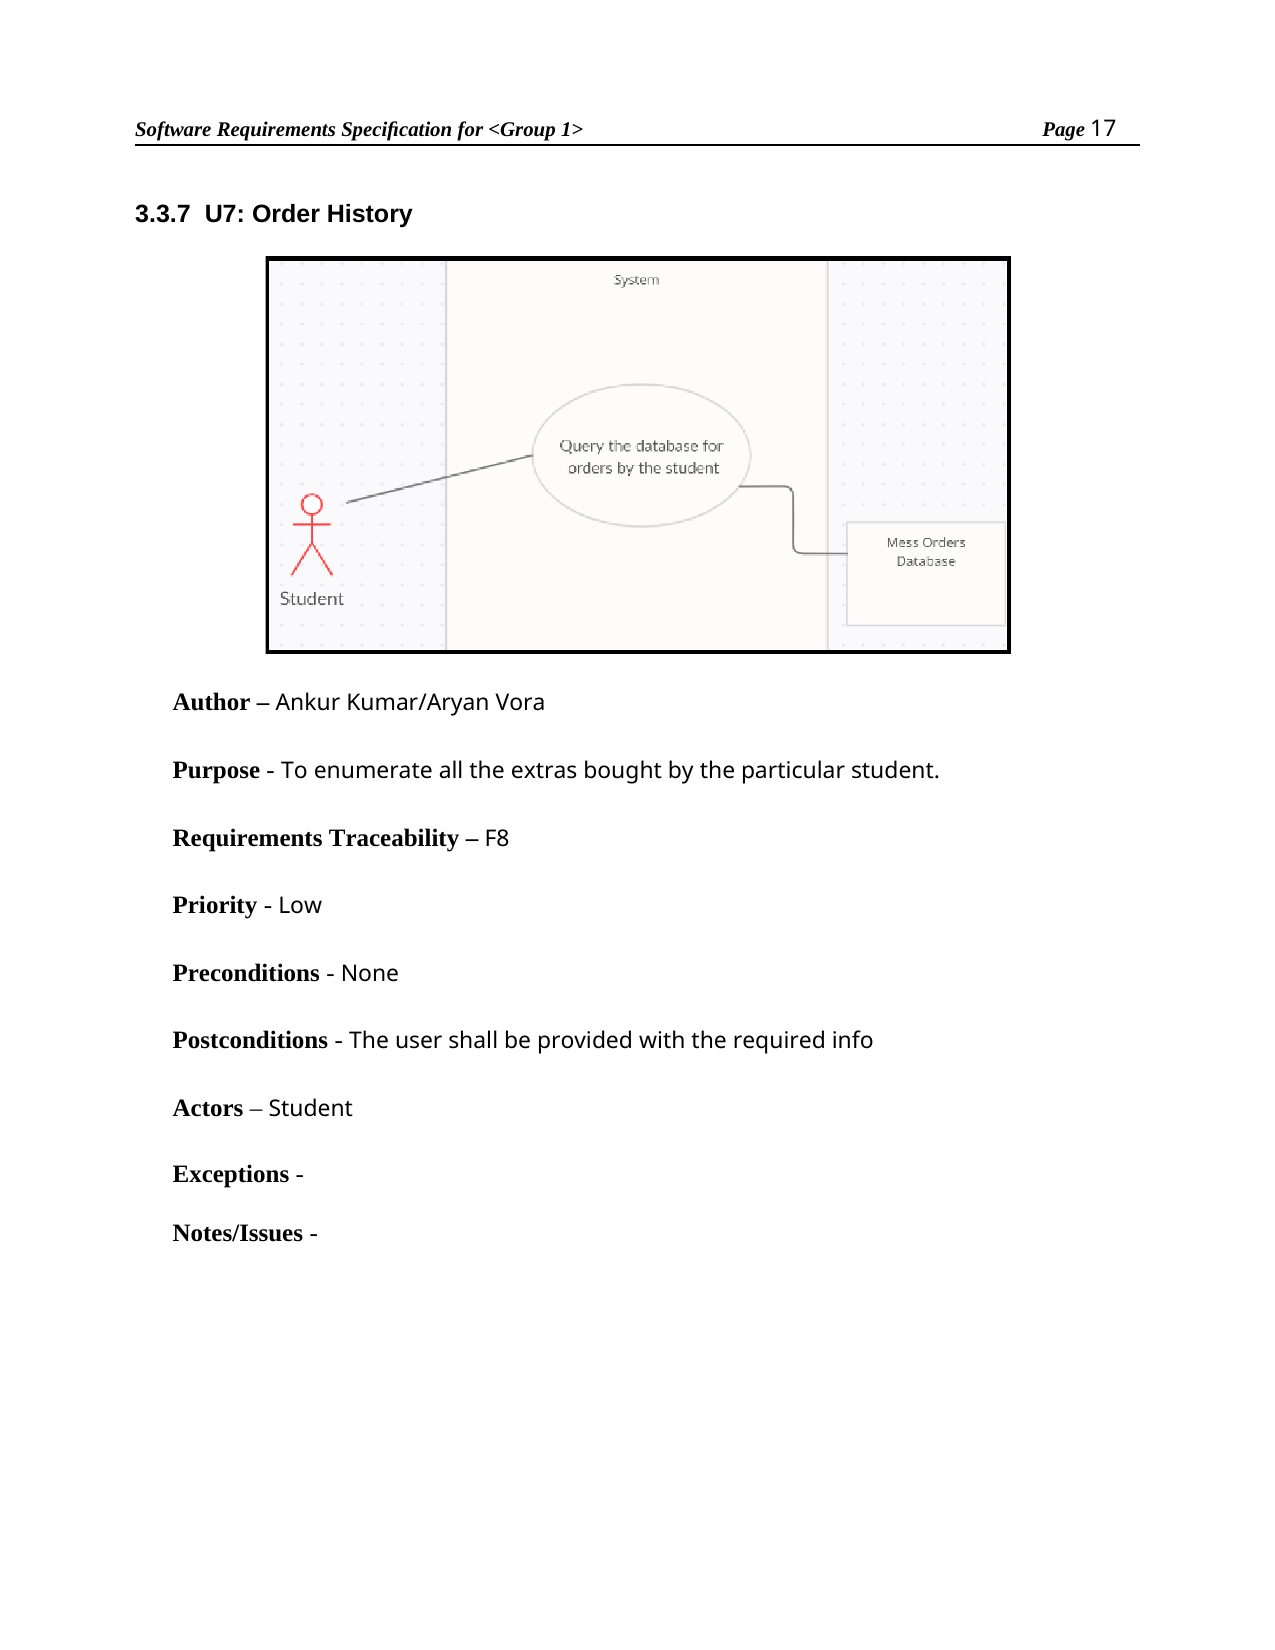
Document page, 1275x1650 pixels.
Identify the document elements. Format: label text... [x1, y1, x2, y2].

subtitle Requirements Traceability – F8 [172, 822, 1164, 853]
text Actors – Student [172, 1092, 1164, 1123]
subtitle Exceptions - [172, 1159, 1164, 1188]
text Author – Ankur Kumar/Aryan Vora [172, 686, 1164, 718]
text Preconditions - None [172, 957, 1164, 988]
picture [265, 256, 1011, 654]
text Priority - Low [172, 889, 1164, 920]
text Notes/Issues - [172, 1218, 1164, 1247]
text Postconditions - The user shall be provided with the required info [172, 1024, 1164, 1055]
subtitle U7: Order History [135, 199, 1164, 228]
text Purpose - To enumerate all the extras bought by the particular student. [172, 754, 1164, 786]
